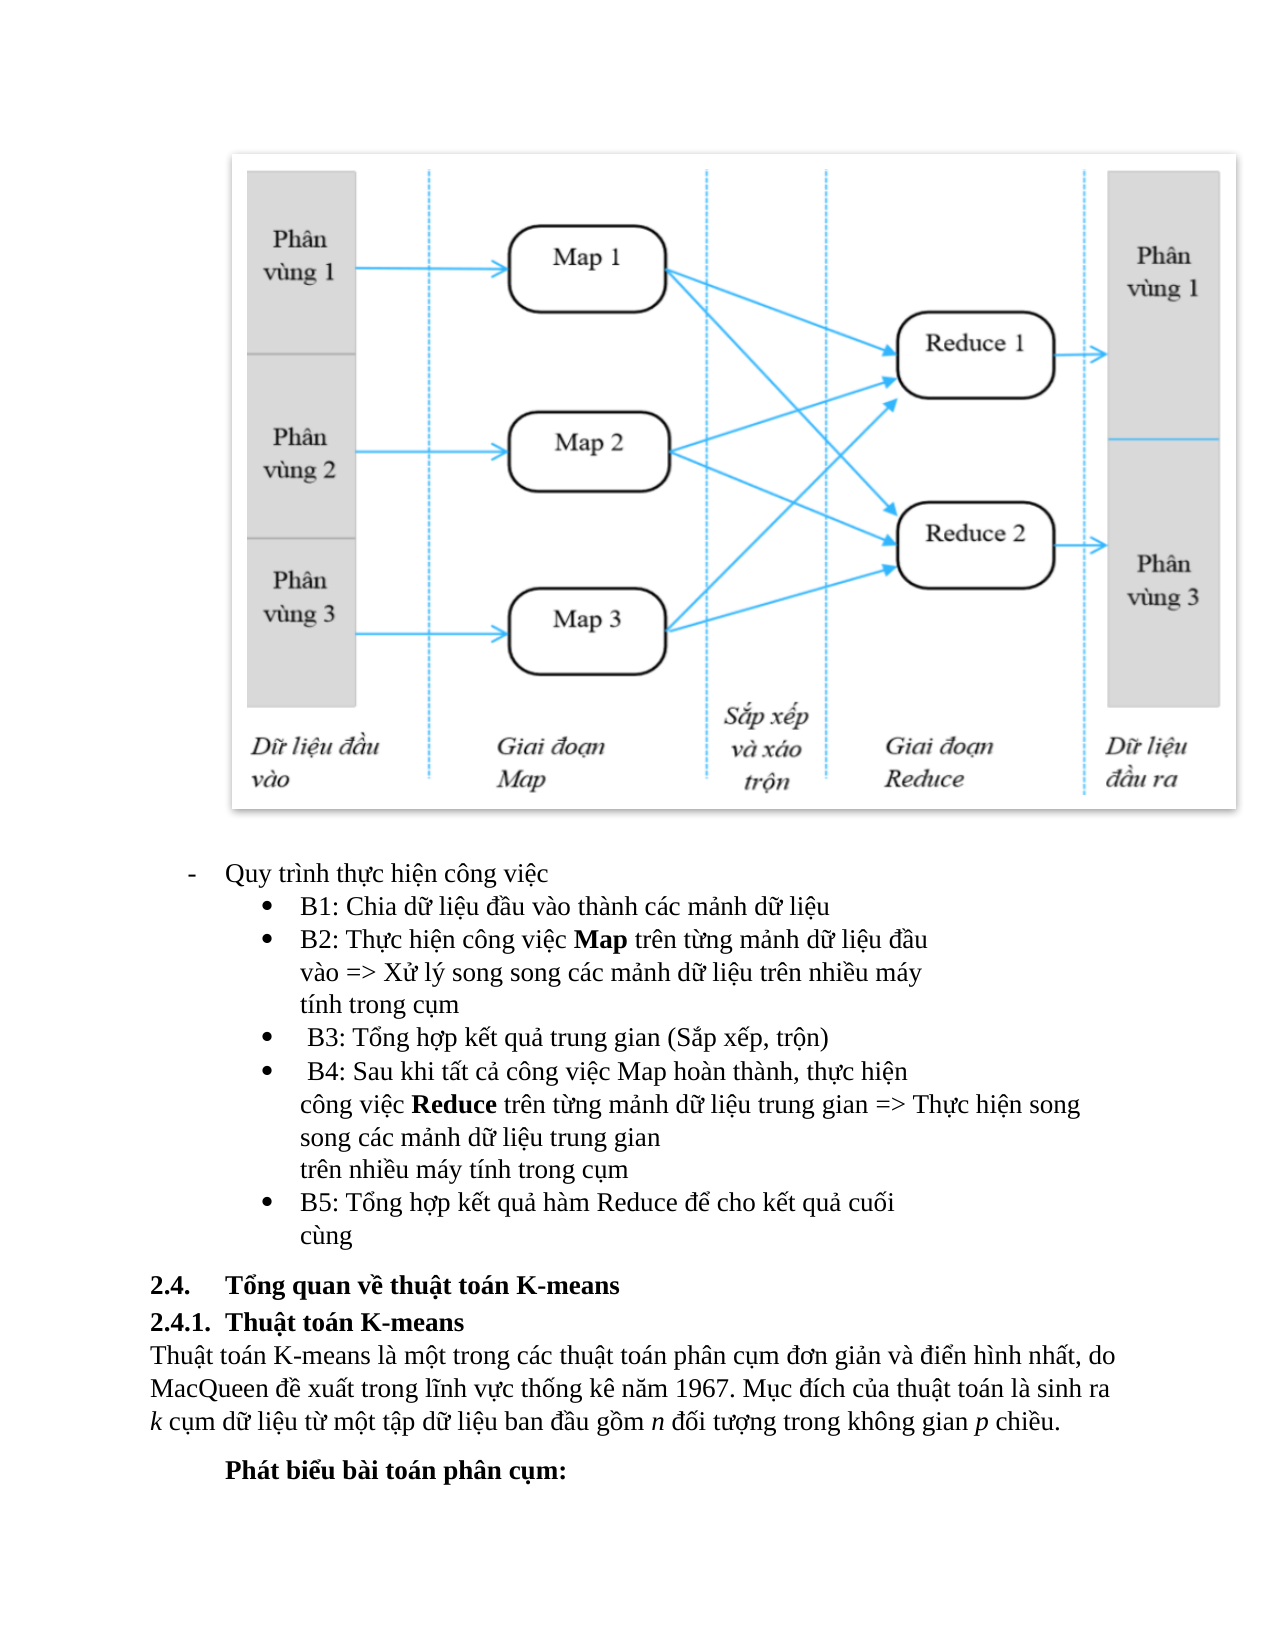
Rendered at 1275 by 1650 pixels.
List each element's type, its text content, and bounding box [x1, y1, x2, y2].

picture [247, 169, 1222, 795]
text Phát biểu bài toán phân cụm: [150, 1454, 1125, 1486]
list B3: Tổng hợp kết quả trung gian (Sắp xếp, trộn) [262, 1022, 1125, 1053]
list Quy trình thực hiện công việc [187, 857, 1125, 888]
subtitle 2.4.1. Thuật toán K-means [150, 1306, 1125, 1337]
list B1: Chia dữ liệu đầu vào thành các mảnh dữ liệu [262, 889, 1125, 921]
list B4: Sau khi tất cả công việc Map hoàn thành, thực hiện công việc Reduce trên từng mảnh dữ liệu trung gian => Thực hiện song song các mảnh dữ liệu trung gian trên nhiều máy tính trong cụm [262, 1055, 1125, 1185]
list B2: Thực hiện công việc Map trên từng mảnh dữ liệu đầu vào => Xử lý song song các mảnh dữ liệu trên nhiều máy tính trong cụm [262, 923, 1125, 1020]
list B5: Tổng hợp kết quả hàm Reduce để cho kết quả cuối cùng [262, 1186, 1125, 1251]
subtitle 2.4. Tổng quan về thuật toán K-means [150, 1269, 1125, 1300]
text Thuật toán K-means là một trong các thuật toán phân cụm đơn giản và điển hình nhất, do MacQueen đề xuất trong lĩnh vực thống kê năm 1967. Mục đích của thuật toán là sinh ra k cụm dữ liệu từ một tập dữ liệu ban đầu gồm n đối tượng trong không gian p chiều. [150, 1339, 1125, 1436]
